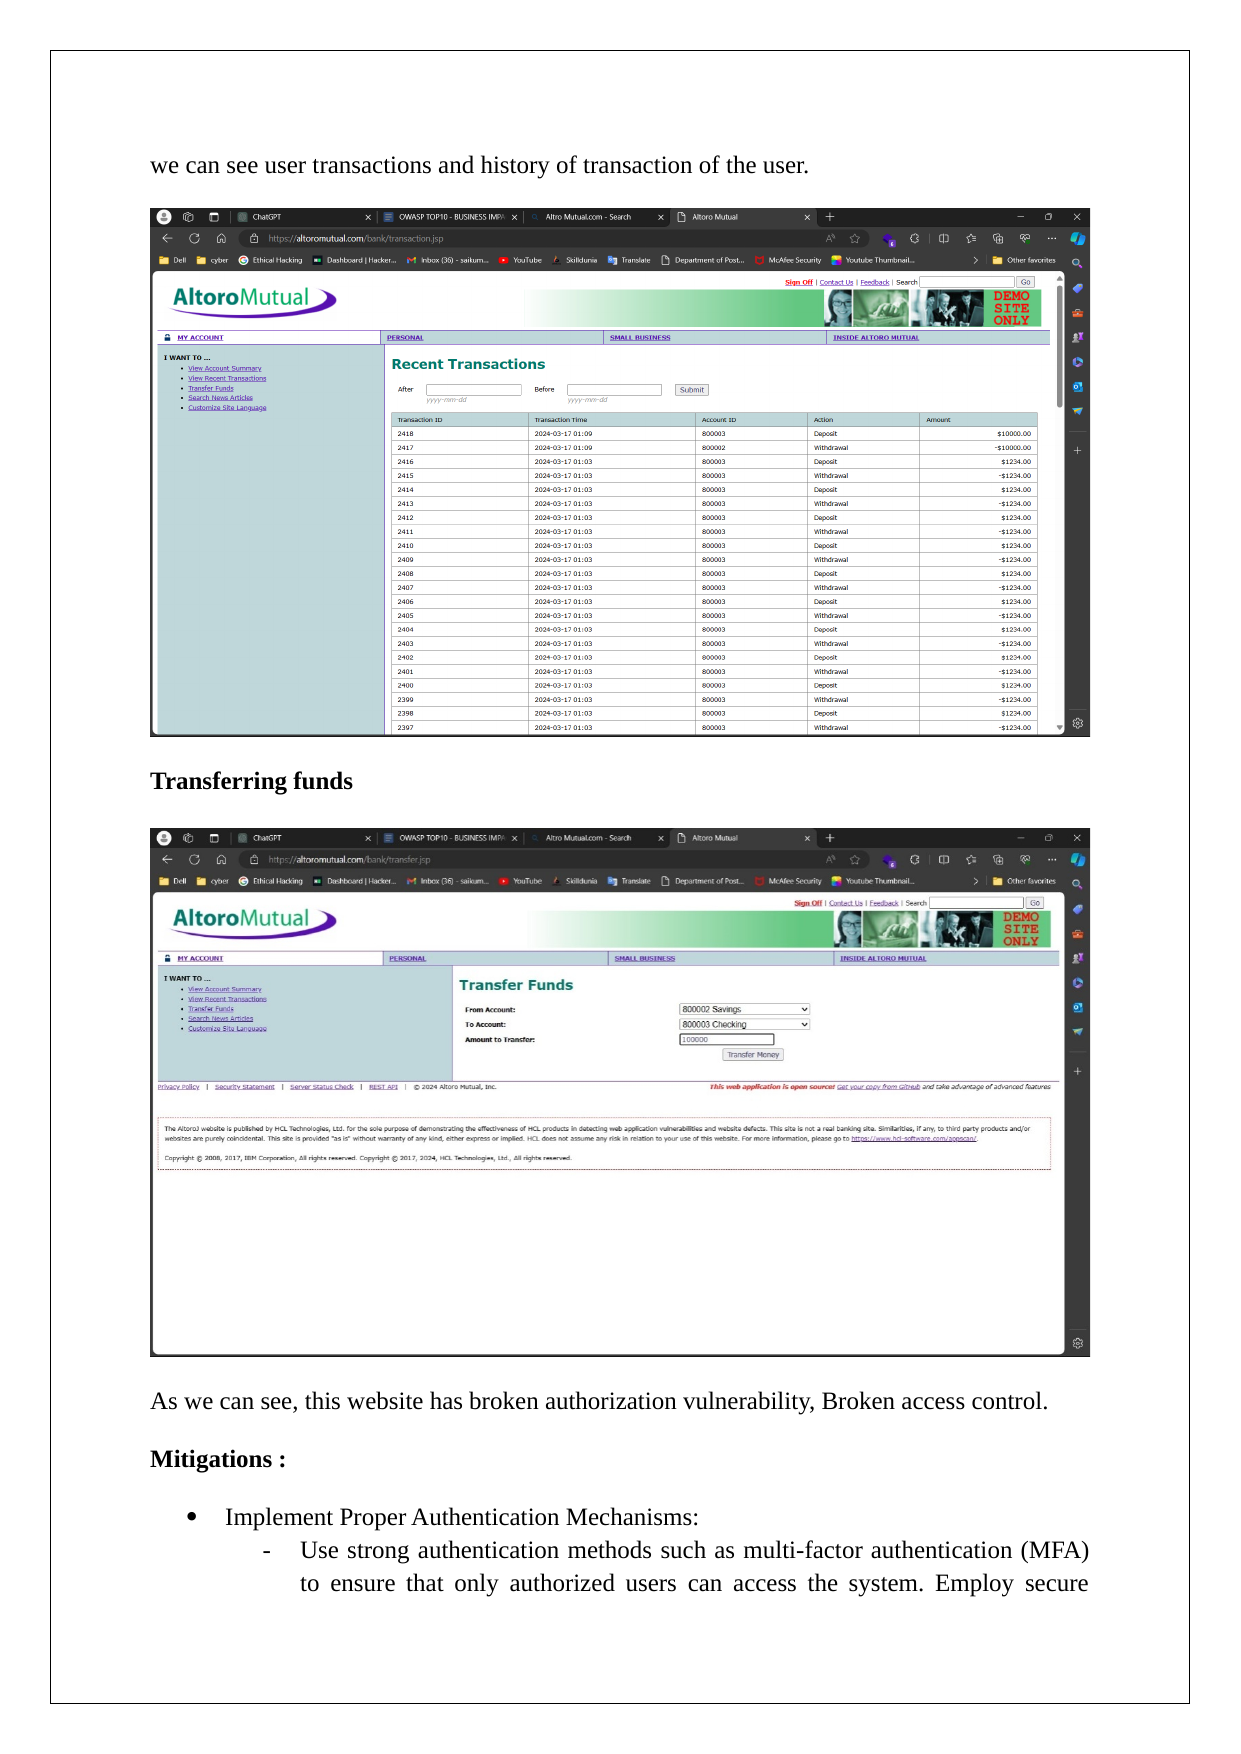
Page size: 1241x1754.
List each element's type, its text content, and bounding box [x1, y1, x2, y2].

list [262, 1535, 1090, 1597]
list Implement Proper Authentication Mechanisms: [187, 1502, 1090, 1531]
text As we can see, this website has broken authorization vulnerability, Broken access control. [150, 1386, 1090, 1415]
text we can see user transactions and history of transaction of the user. [150, 150, 1090, 179]
text Transferring funds [150, 766, 1090, 795]
picture [150, 828, 1091, 1357]
picture [150, 208, 1091, 737]
text Mitigations : [150, 1444, 1090, 1473]
